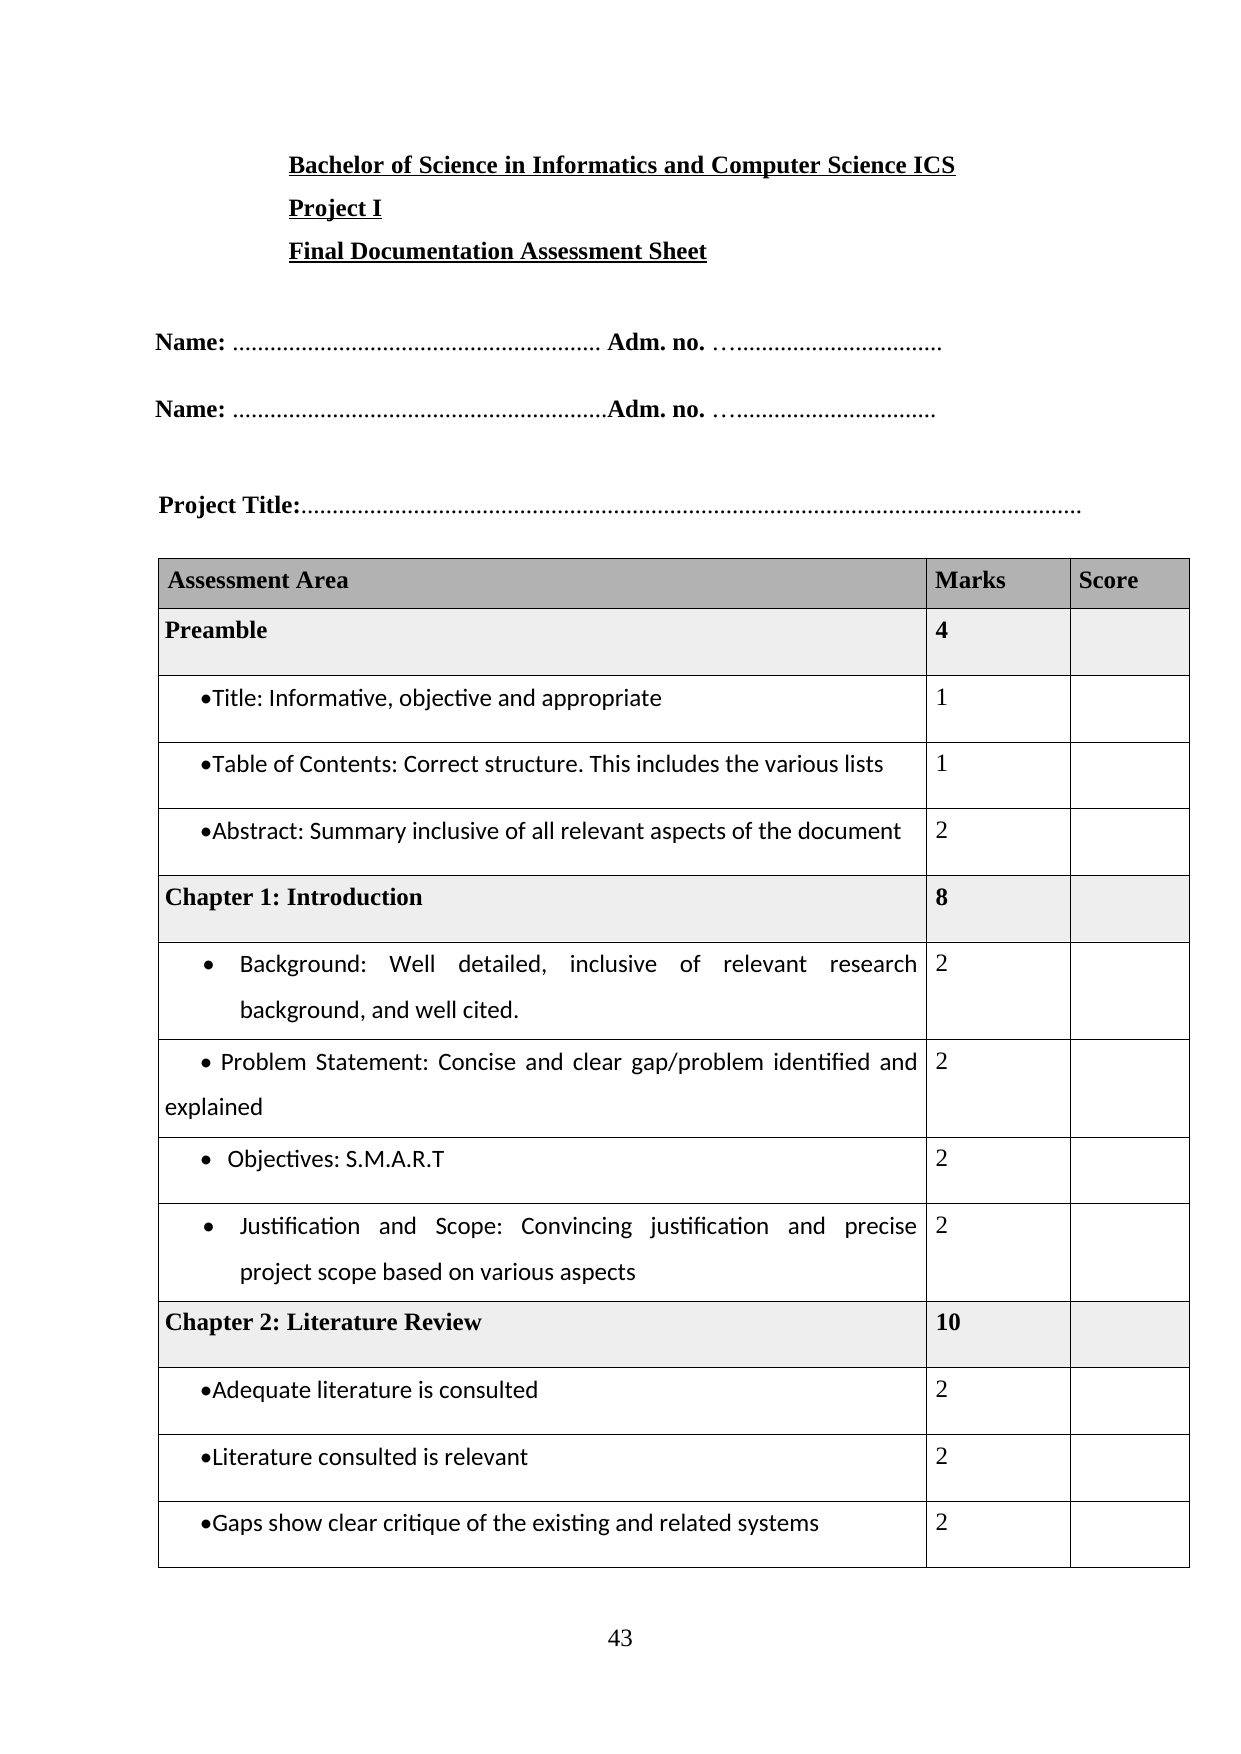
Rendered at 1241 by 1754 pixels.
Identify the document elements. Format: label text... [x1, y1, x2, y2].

table_cell • Title: Informative, objective and appropriate [159, 676, 926, 741]
table_cell [1071, 609, 1189, 675]
table_cell 2 [927, 943, 1070, 1039]
table_cell 1 [927, 676, 1070, 741]
table_cell [1071, 809, 1189, 875]
table_cell Chapter 1: Introduction [159, 876, 926, 941]
table_cell [1071, 1040, 1189, 1136]
table_cell [1071, 1502, 1189, 1567]
table_cell [1071, 943, 1189, 1039]
table_cell 10 [927, 1302, 1070, 1367]
text Name: ............................................................Adm. no. …................................ [155, 394, 1090, 423]
table_cell • Background: Well detailed, inclusive of relevant research background, and well cited. [159, 943, 926, 1039]
table_cell Chapter 2: Literature Review [159, 1302, 926, 1367]
table_cell 4 [927, 609, 1070, 675]
table_cell [1071, 676, 1189, 741]
table_cell 2 [927, 809, 1070, 875]
table_cell [1071, 743, 1189, 808]
table_cell 2 [927, 1204, 1070, 1301]
table_cell [1071, 1368, 1189, 1434]
table_cell • Problem Statement: Concise and clear gap/problem identified and explained [159, 1040, 926, 1136]
text Bachelor of Science in Informatics and Computer Science ICS Project I [288, 176, 956, 222]
table_header Score [1071, 559, 1189, 608]
table_cell [1071, 1204, 1189, 1301]
table_cell 2 [927, 1435, 1070, 1501]
table_cell [1071, 1302, 1189, 1367]
table_cell 1 [927, 743, 1070, 808]
table_header Marks [927, 559, 1070, 608]
table_cell 2 [927, 1368, 1070, 1434]
table_cell • Literature consulted is relevant [159, 1435, 926, 1501]
table_cell [1071, 1435, 1189, 1501]
text Project Title:............................................................................................................................. [158, 490, 1090, 519]
table_cell • Adequate literature is consulted [159, 1368, 926, 1434]
table_cell • Table of Contents: Correct structure. This includes the various lists [159, 743, 926, 808]
table_cell 2 [927, 1040, 1070, 1136]
table_cell • Gaps show clear critique of the existing and related systems [159, 1502, 926, 1567]
table_cell • Abstract: Summary inclusive of all relevant aspects of the document [159, 809, 926, 875]
table_cell 2 [927, 1502, 1070, 1567]
table_cell 2 [927, 1138, 1070, 1203]
table_cell 8 [927, 876, 1070, 941]
text Final Documentation Assessment Sheet [288, 236, 957, 265]
table_cell • Justification and Scope: Convincing justification and precise project scope based on various aspects [159, 1204, 926, 1301]
table_cell [1071, 876, 1189, 941]
table_cell [1071, 1138, 1189, 1203]
table_cell Preamble [159, 609, 926, 675]
table_cell • Objectives: S.M.A.R.T [159, 1138, 926, 1203]
table_header Assessment Area [159, 559, 926, 608]
text Bachelor of Science in Informatics and Computer Science ICS Project I [288, 150, 956, 175]
text Name: ........................................................... Adm. no. …................................. [155, 327, 1090, 356]
